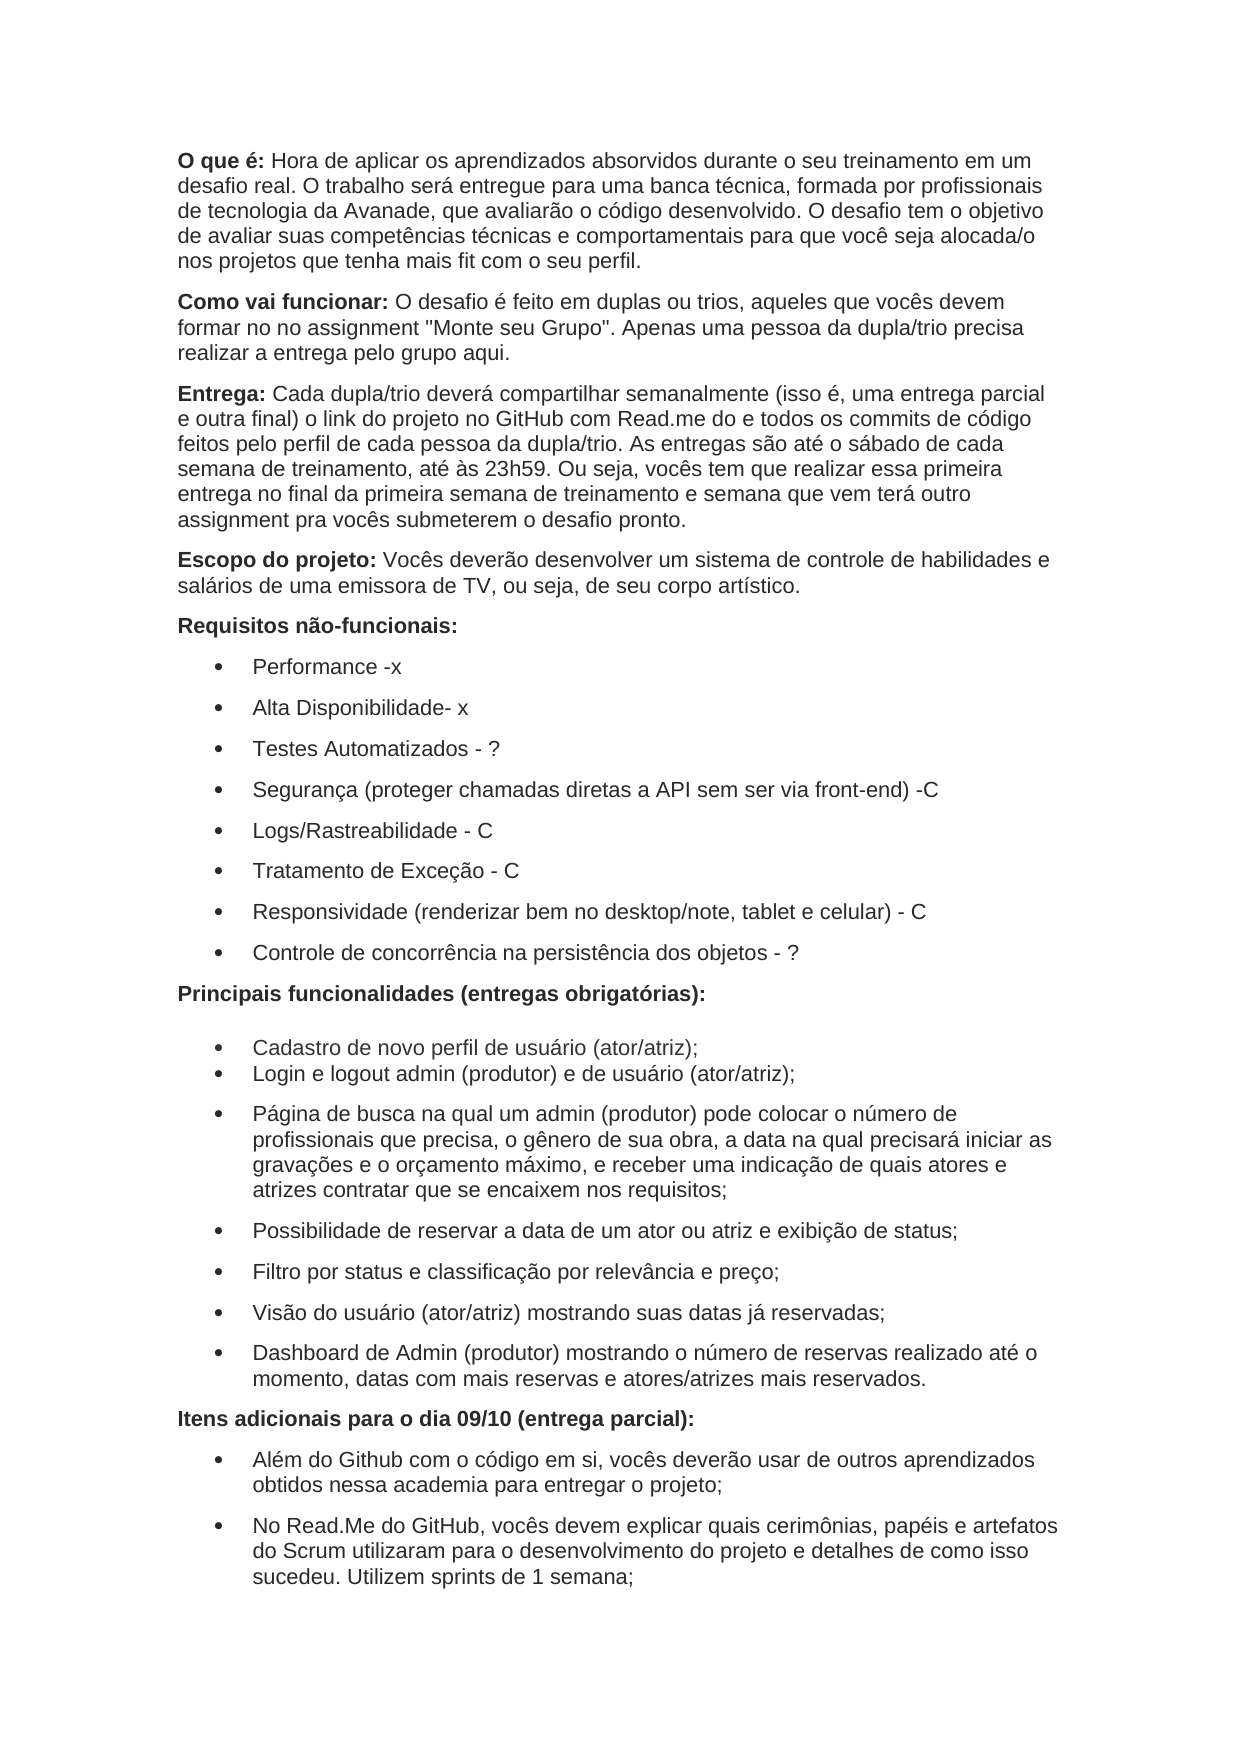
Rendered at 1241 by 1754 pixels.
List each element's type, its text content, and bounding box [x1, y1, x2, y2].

text Requisitos não-funcionais: [177, 613, 1063, 639]
list Possibilidade de reservar a data de um ator ou atriz e exibição de status; [215, 1218, 1063, 1243]
text Como vai funcionar: O desafio é feito em duplas ou trios, aqueles que vocês devem formar no no assignment "Monte seu Grupo". Apenas uma pessoa da dupla/trio precisa realizar a entrega pelo grupo aqui. [177, 289, 1063, 365]
list Testes Automatizados - ? [215, 736, 1063, 761]
list Performance -x [215, 654, 1063, 679]
text Itens adicionais para o dia 09/10 (entrega parcial): [177, 1406, 1063, 1432]
list Página de busca na qual um admin (produtor) pode colocar o número de profissionais que precisa, o gênero de sua obra, a data na qual precisará iniciar as gravações e o orçamento máximo, e receber uma indicação de quais atores e atrizes contratar que se encaixem nos requisitos; [215, 1101, 1063, 1202]
text O que é: Hora de aplicar os aprendizados absorvidos durante o seu treinamento em um desafio real. O trabalho será entregue para uma banca técnica, formada por profissionais de tecnologia da Avanade, que avaliarão o código desenvolvido. O desafio tem o objetivo de avaliar suas competências técnicas e comportamentais para que você seja alocada/o nos projetos que tenha mais fit com o seu perfil. [177, 148, 1063, 274]
list Login e logout admin (produtor) e de usuário (ator/atriz); [215, 1061, 1063, 1086]
list Alta Disponibilidade- x [215, 695, 1063, 720]
text Entrega: Cada dupla/trio deverá compartilhar semanalmente (isso é, uma entrega parcial e outra final) o link do projeto no GitHub com Read.me do e todos os commits de código feitos pelo perfil de cada pessoa da dupla/trio. As entregas são até o sábado de cada semana de treinamento, até às 23h59. Ou seja, vocês tem que realizar essa primeira entrega no final da primeira semana de treinamento e semana que vem terá outro assignment pra vocês submeterem o desafio pronto. [177, 381, 1063, 532]
list Filtro por status e classificação por relevância e preço; [215, 1259, 1063, 1284]
text Escopo do projeto: Vocês deverão desenvolver um sistema de controle de habilidades e salários de uma emissora de TV, ou seja, de seu corpo artístico. [177, 547, 1063, 598]
list No Read.Me do GitHub, vocês devem explicar quais cerimônias, papéis e artefatos do Scrum utilizaram para o desenvolvimento do projeto e detalhes de como isso sucedeu. Utilizem sprints de 1 semana; [215, 1513, 1063, 1589]
list Cadastro de novo perfil de usuário (ator/atriz); [215, 1035, 1063, 1061]
list Responsividade (renderizar bem no desktop/note, tablet e celular) - C [215, 899, 1063, 924]
list Dashboard de Admin (produtor) mostrando o número de reservas realizado até o momento, datas com mais reservas e atores/atrizes mais reservados. [215, 1340, 1063, 1391]
text Principais funcionalidades (entregas obrigatórias): [177, 981, 1063, 1006]
list Além do Github com o código em si, vocês deverão usar de outros aprendizados obtidos nessa academia para entregar o projeto; [215, 1447, 1063, 1498]
list Tratamento de Exceção - C [215, 858, 1063, 884]
list Segurança (proteger chamadas diretas a API sem ser via front-end) -C [215, 777, 1063, 802]
list Visão do usuário (ator/atriz) mostrando suas datas já reservadas; [215, 1299, 1063, 1325]
list Logs/Rastreabilidade - C [215, 818, 1063, 843]
list Controle de concorrência na persistência dos objetos - ? [215, 940, 1063, 965]
